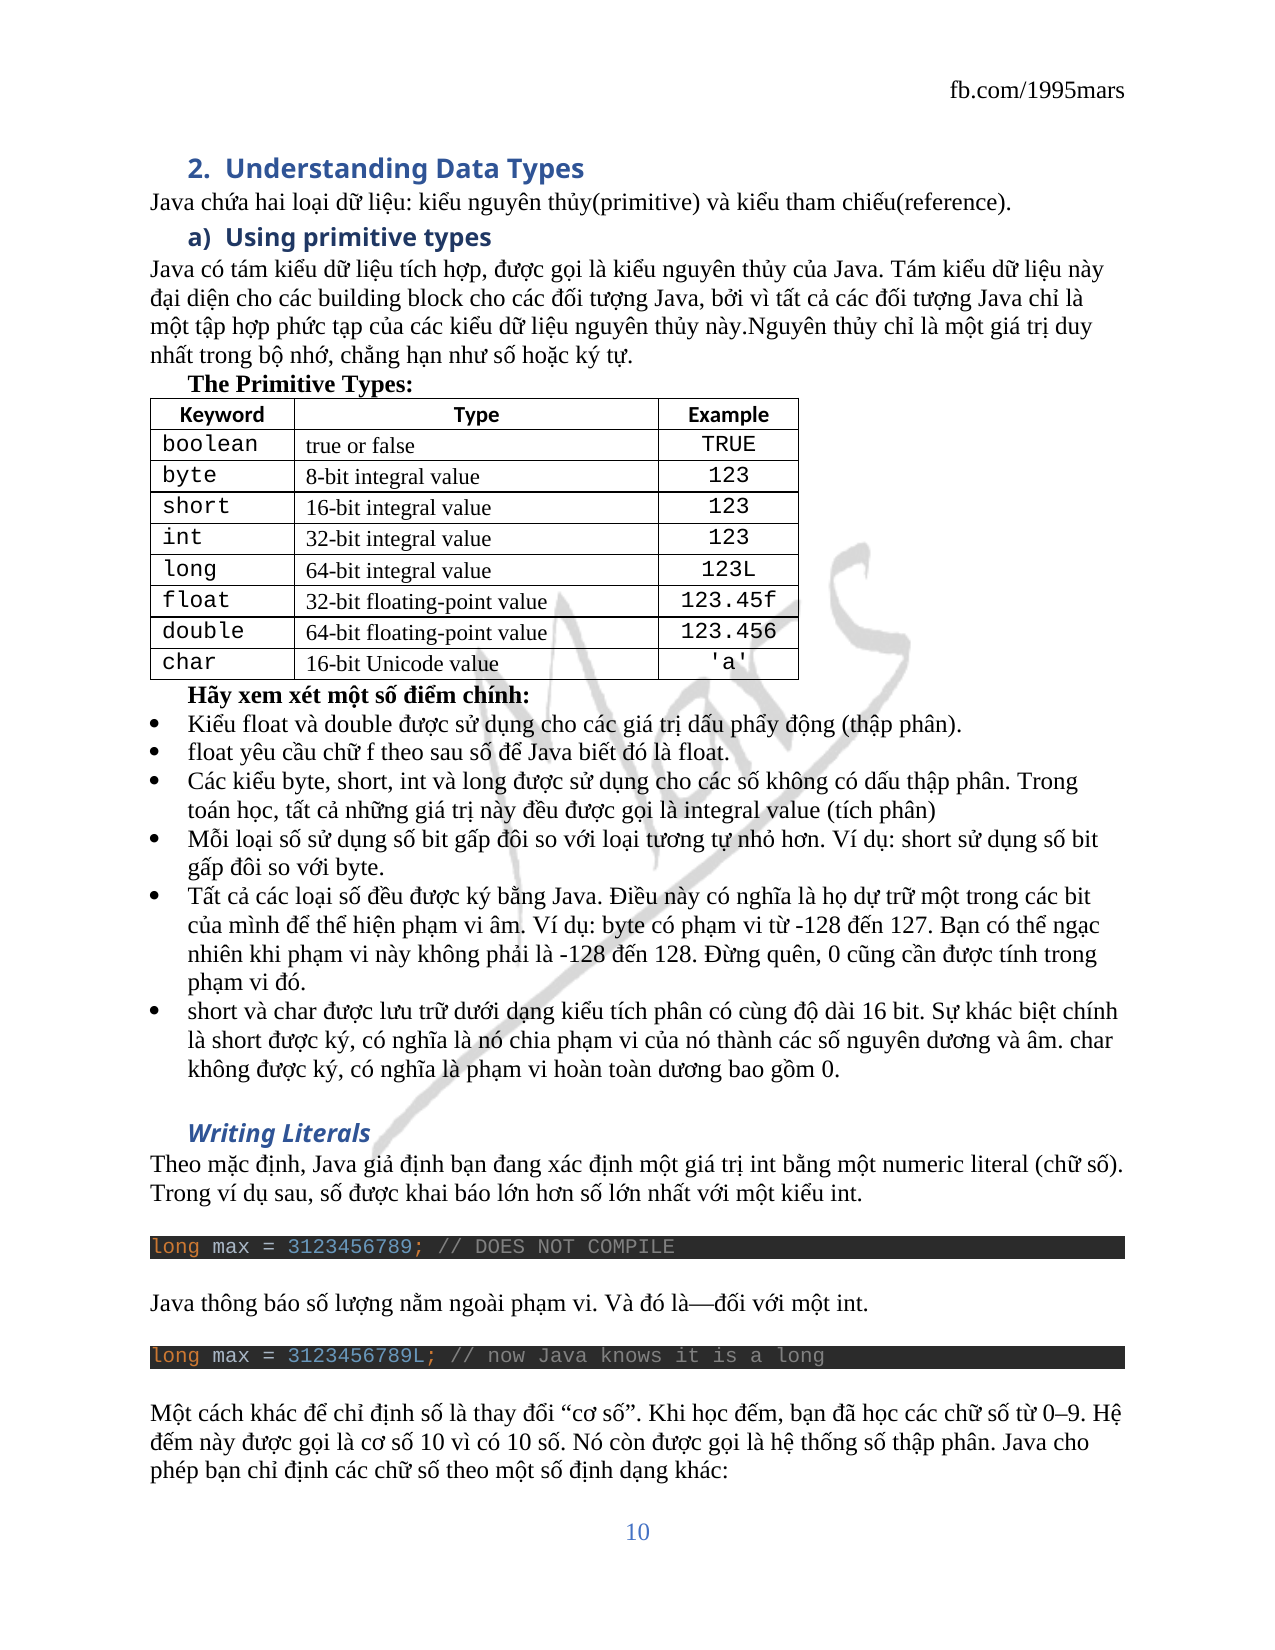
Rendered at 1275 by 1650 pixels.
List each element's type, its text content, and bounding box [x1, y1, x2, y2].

list Mỗi loại số sử dụng số bit gấp đôi so với loại tương tự nhỏ hơn. Ví dụ: short sử dụng số bit gấp đôi so với byte. [150, 824, 1125, 881]
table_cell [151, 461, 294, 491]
text long max = 3123456789L; // now Java knows it is a long [150, 1346, 1125, 1369]
text Hãy xem xét một số điểm chính: [150, 680, 1125, 709]
list Các kiểu byte, short, int và long được sử dụng cho các số không có dấu thập phân. Trong toán học, tất cả những giá trị này đều được gọi là integral value (tích phân) [150, 766, 1125, 824]
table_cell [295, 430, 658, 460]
subtitle Writing Literals [150, 1115, 1125, 1149]
text Java có tám kiểu dữ liệu tích hợp, được gọi là kiểu nguyên thủy của Java. Tám kiểu dữ liệu này đại diện cho các building block cho các đối tượng Java, bởi vì tất cả các đối tượng Java chỉ là một tập hợp phức tạp của các kiểu dữ liệu nguyên thủy này.Nguyên thủy chỉ là một giá trị duy nhất trong bộ nhớ, chẳng hạn như số hoặc ký tự. [150, 254, 1125, 369]
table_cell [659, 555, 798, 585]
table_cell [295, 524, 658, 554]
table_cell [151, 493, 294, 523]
list Kiểu float và double được sử dụng cho các giá trị dấu phẩy động (thập phân). [150, 709, 1125, 737]
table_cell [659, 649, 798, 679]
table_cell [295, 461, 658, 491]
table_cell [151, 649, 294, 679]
text Java chứa hai loại dữ liệu: kiểu nguyên thủy(primitive) và kiểu tham chiếu(reference). [150, 187, 1125, 216]
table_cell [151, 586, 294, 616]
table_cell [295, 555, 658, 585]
text Theo mặc định, Java giả định bạn đang xác định một giá trị int bằng một numeric literal (chữ số). Trong ví dụ sau, số được khai báo lớn hơn số lớn nhất với một kiểu int. [150, 1149, 1125, 1207]
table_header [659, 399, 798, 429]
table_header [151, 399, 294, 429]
subtitle Using primitive types [187, 220, 1125, 254]
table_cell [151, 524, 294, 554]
text long max = 3123456789; // DOES NOT COMPILE [150, 1236, 1125, 1259]
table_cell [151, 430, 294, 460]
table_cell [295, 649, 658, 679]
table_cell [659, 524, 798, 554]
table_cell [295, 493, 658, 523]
list float yêu cầu chữ f theo sau số để Java biết đó là float. [150, 737, 1125, 766]
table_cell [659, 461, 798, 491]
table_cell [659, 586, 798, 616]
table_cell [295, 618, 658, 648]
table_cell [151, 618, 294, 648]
text Một cách khác để chỉ định số là thay đổi “cơ số”. Khi học đếm, bạn đã học các chữ số từ 0–9. Hệ đếm này được gọi là cơ số 10 vì có 10 số. Nó còn được gọi là hệ thống số thập phân. Java cho phép bạn chỉ định các chữ số theo một số định dạng khác: [150, 1398, 1125, 1484]
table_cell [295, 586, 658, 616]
subtitle Understanding Data Types [187, 150, 1125, 187]
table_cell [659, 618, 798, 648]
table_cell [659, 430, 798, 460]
list Tất cả các loại số đều được ký bằng Java. Điều này có nghĩa là họ dự trữ một trong các bit của mình để thể hiện phạm vi âm. Ví dụ: byte có phạm vi từ -128 đến 127. Bạn có thể ngạc nhiên khi phạm vi này không phải là -128 đến 128. Đừng quên, 0 cũng cần được tính trong phạm vi đó. [150, 881, 1125, 996]
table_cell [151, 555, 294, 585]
list short và char được lưu trữ dưới dạng kiểu tích phân có cùng độ dài 16 bit. Sự khác biệt chính là short được ký, có nghĩa là nó chia phạm vi của nó thành các số nguyên dương và âm. char không được ký, có nghĩa là phạm vi hoàn toàn dương bao gồm 0. [150, 996, 1125, 1082]
text The Primitive Types: [150, 369, 1125, 398]
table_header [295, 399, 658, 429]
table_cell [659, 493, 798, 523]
text Java thông báo số lượng nằm ngoài phạm vi. Và đó là—đối với một int. [150, 1288, 1125, 1317]
